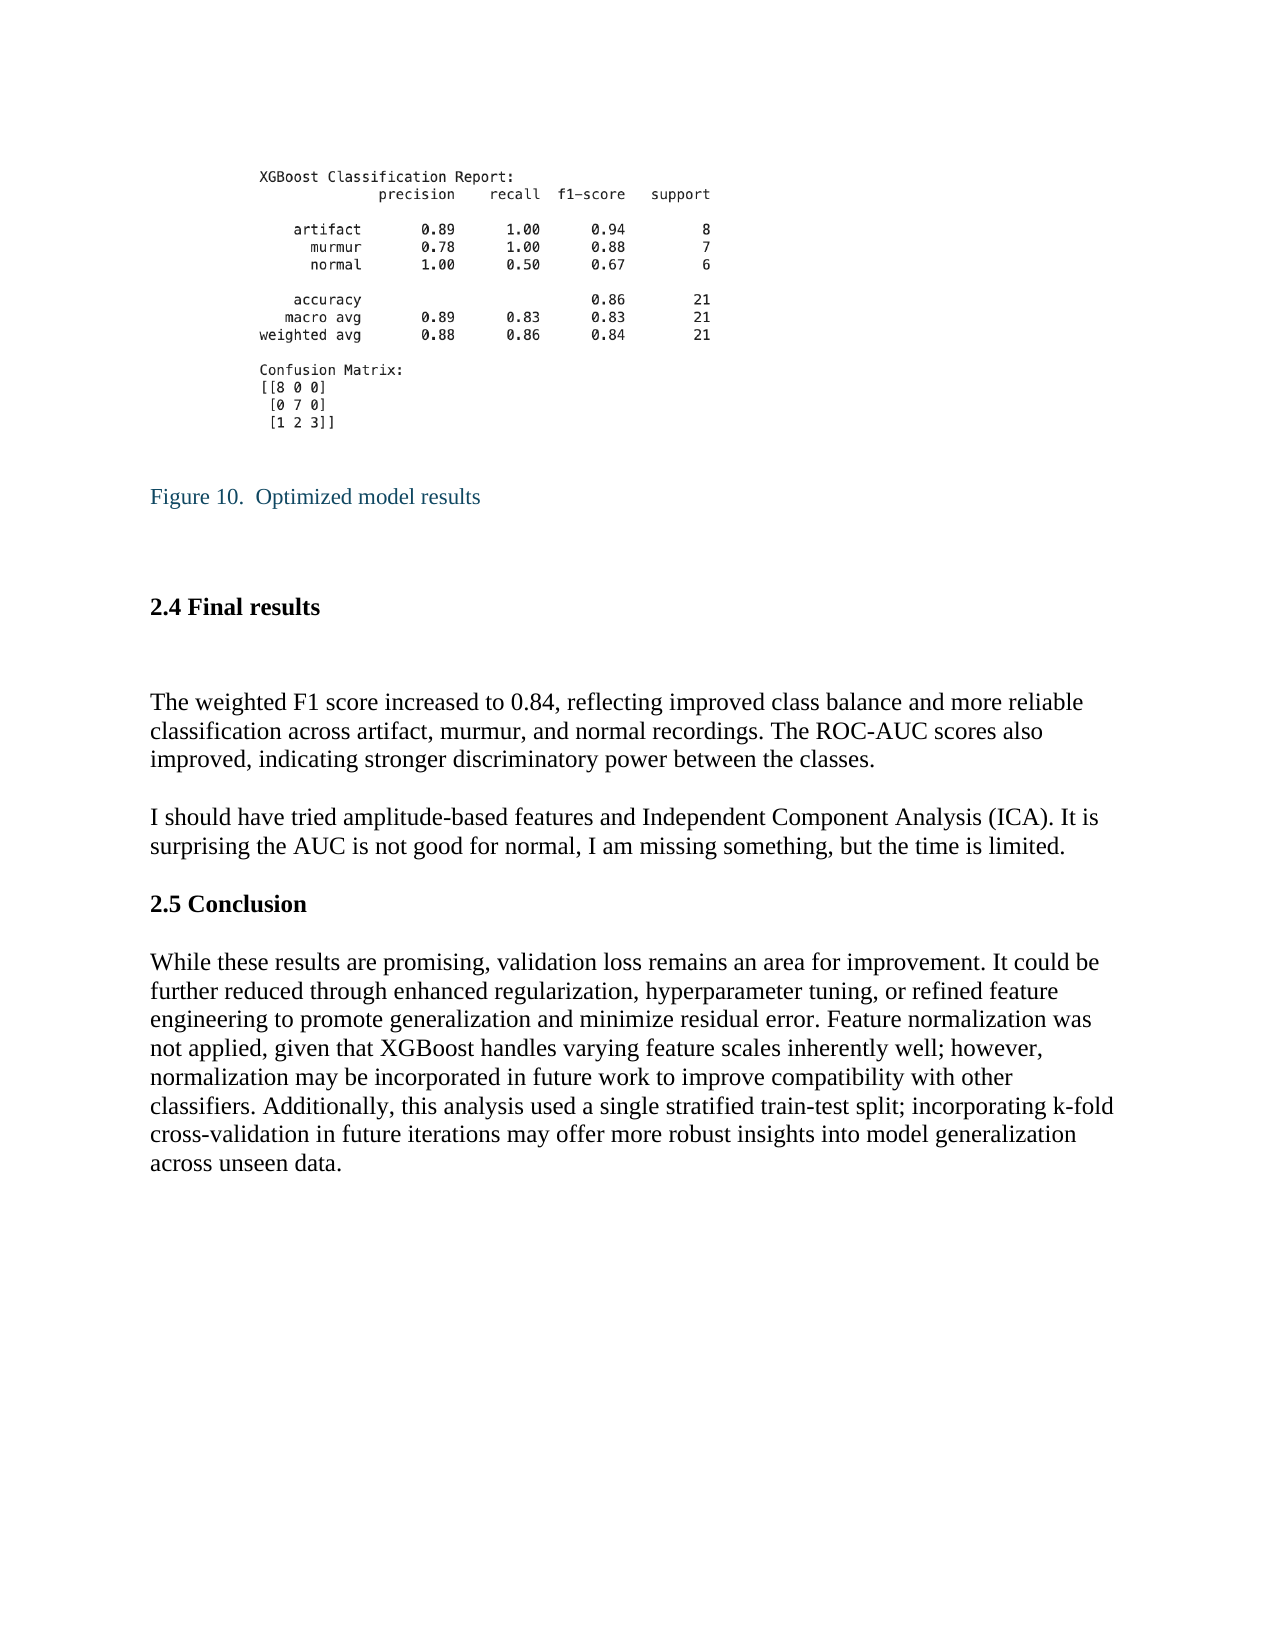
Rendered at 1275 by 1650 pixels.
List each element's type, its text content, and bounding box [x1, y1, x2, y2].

subtitle 2.5 Conclusion [150, 889, 1125, 918]
text While these results are promising, validation loss remains an area for improvement. It could be further reduced through enhanced regularization, hyperparameter tuning, or refined feature engineering to promote generalization and minimize residual error. Feature normalization was not applied, given that XGBoost handles varying feature scales inherently well; however, normalization may be incorporated in future work to improve compatibility with other classifiers. Additionally, this analysis used a single stratified train-test split; incorporating k-fold cross-validation in future iterations may offer more robust insights into model generalization across unseen data. [150, 947, 1125, 1177]
subtitle 2.4 Final results [150, 592, 1125, 621]
text The weighted F1 score increased to 0.84, reflecting improved class balance and more reliable classification across artifact, murmur, and normal recordings. The ROC-AUC scores also improved, indicating stronger discriminatory power between the classes. [150, 687, 1125, 773]
picture [225, 150, 765, 438]
text I should have tried amplitude-based features and Independent Component Analysis (ICA). It is surprising the AUC is not good for normal, I am missing something, but the time is limited. [150, 802, 1125, 860]
subtitle Figure 10. Optimized model results [150, 483, 1125, 509]
